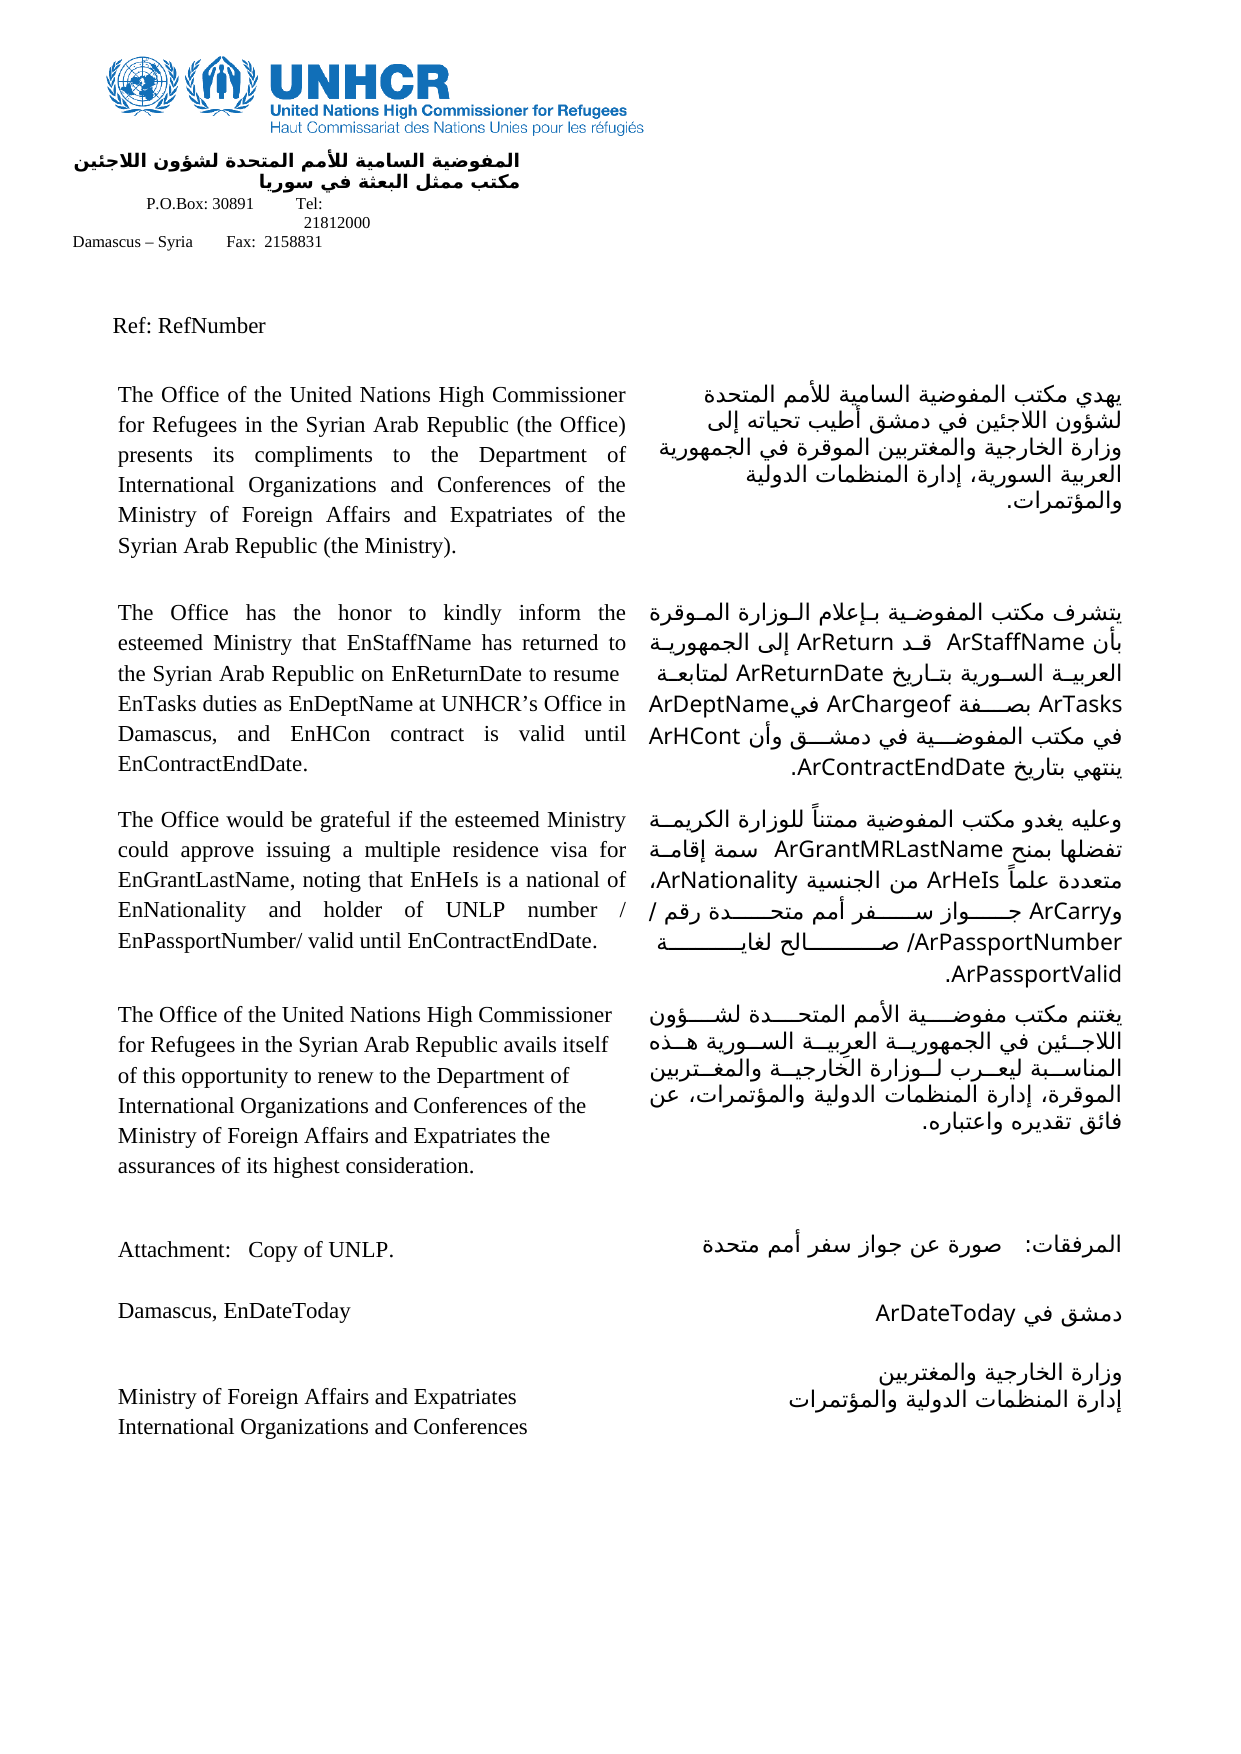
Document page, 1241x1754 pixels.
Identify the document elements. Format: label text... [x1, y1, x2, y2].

text Ref: [112, 312, 865, 338]
table_cell دمشق في وزارة الخارجية والمغتربين إدارة المنظمات الدولية والمؤتمرات [638, 1297, 1134, 1443]
table_cell المرفقات: صورة عن جواز سفر أمم متحدة [638, 1232, 1134, 1297]
table_header The Office of the United Nations High Commissioner for Refugees in the Syrian Arab Republic (the Office) presents its compliments to the Department of International Organizations and Conferences of the Ministry of Foreign Affairs and Expatriates of the Syrian Arab Republic (the Ministry). [106, 381, 638, 599]
table_cell The Office of the United Nations High Commissioner for Refugees in the Syrian Arab Republic avails itself of this opportunity to renew to the Department of International Organizations and Conferences of the Ministry of Foreign Affairs and Expatriates the assurances of its highest consideration. [106, 1001, 638, 1232]
table_header يهدي مكتب المفوضية السامية للأمم المتحدة لشؤون اللاجئين في دمشق أطيب تحياته إلى وزارة الخارجية والمغتربين الموقرة في الجمهورية العربية السورية، إدارة المنظمات الدولية والمؤتمرات. [638, 381, 1134, 599]
table_cell يتشرف مكتب المفوضية بإعلام الوزارة الموقرة بأن قد إلى الجمهورية العربية السورية بتاريخ لمتابعة بصفة في في مكتب المفوضية في دمشق وأن ينتهي بتاريخ . [638, 599, 1134, 806]
table_cell Attachment: Copy of UNLP. [106, 1232, 638, 1297]
table_cell The Office has the honor to kindly inform the esteemed Ministry that has returned to the Syrian Arab Republic on to resume duties as at UNHCR’s Office in Damascus, and contract is valid until . [106, 599, 638, 806]
table_cell يغتنم مكتب مفوضية الأمم المتحدة لشؤون اللاجئين في الجمهورية العرِبية السورية هذه المناسبة ليعرب لوزارة الخارجية والمغتربين الموقرة، إدارة المنظمات الدولية والمؤتمرات، عن فائق تقديره واعتباره. [638, 1001, 1134, 1232]
table_cell The Office would be grateful if the esteemed Ministry could approve issuing a multiple residence visa for , noting that is a national of and holder of UNLP number // valid until . [106, 806, 638, 1001]
table_cell وعليه يغدو مكتب المفوضية ممتناً للوزارة الكريمة تفضلها بمنح سمة إقامة متعددة علماً من الجنسية ، و جواز سفر أمم متحدة رقم // صالح لغاية . [638, 806, 1134, 1001]
table_cell Damascus, Ministry of Foreign Affairs and Expatriates International Organizations and Conferences [106, 1297, 638, 1443]
picture [51, 0, 685, 174]
